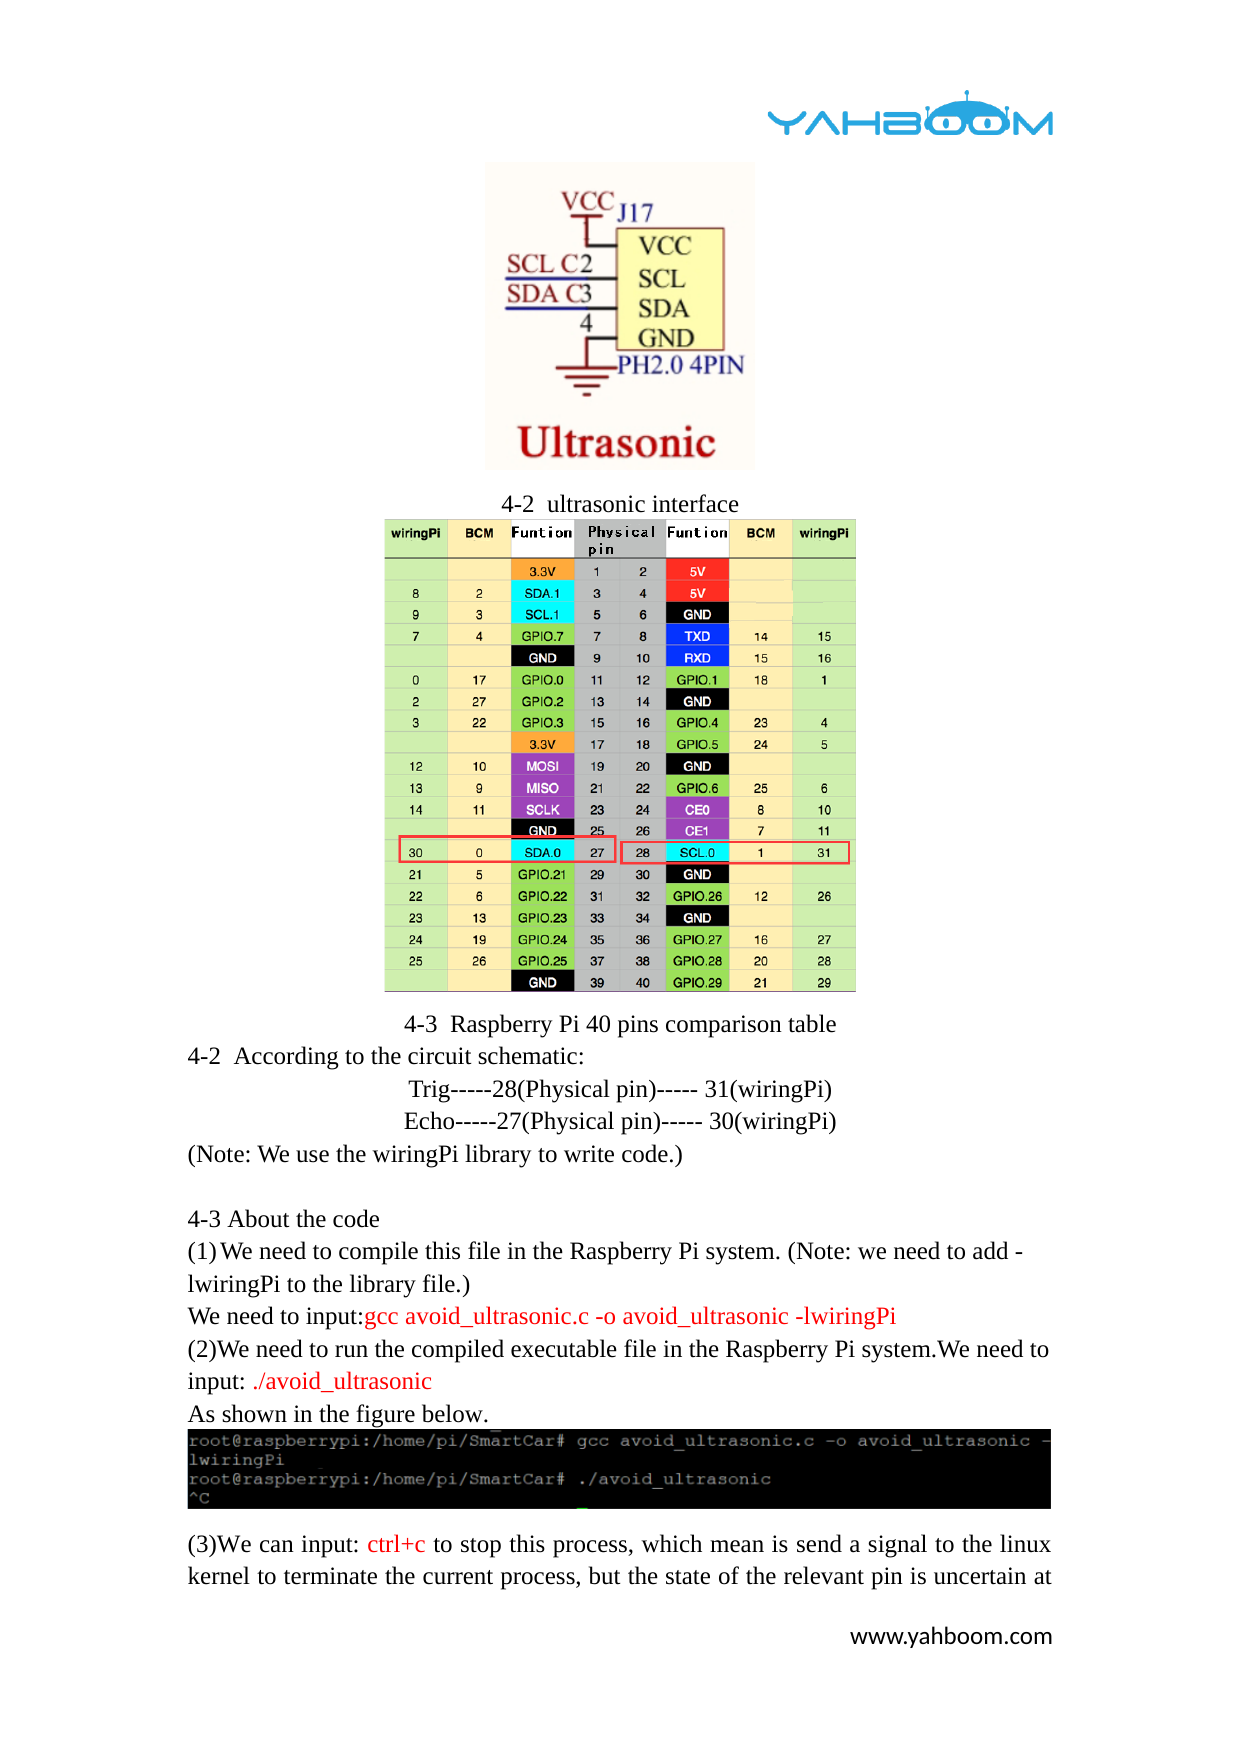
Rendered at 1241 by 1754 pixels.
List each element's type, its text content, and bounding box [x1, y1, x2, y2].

text (Note: We use the wiringPi library to write code.) [187, 1137, 1053, 1169]
picture [187, 1429, 1052, 1510]
text Echo-----27(Physical pin)----- 30(wiringPi) [187, 1104, 1053, 1137]
list As shown in the figure below. [187, 1397, 1053, 1429]
list We need to input:gcc avoid_ultrasonic.c -o avoid_ultrasonic -lwiringPi [187, 1299, 1053, 1332]
text Trig-----28(Physical pin)----- 31(wiringPi) [187, 1072, 1053, 1104]
list (2)We need to run the compiled executable file in the Raspberry Pi system.We need to input: ./avoid_ultrasonic [187, 1332, 1053, 1397]
text 4-2 According to the circuit schematic: [187, 1039, 1053, 1072]
picture [384, 519, 856, 992]
text 4-3 About the code [187, 1202, 1053, 1234]
text 4-3 Raspberry Pi 40 pins comparison table [187, 1007, 1053, 1039]
picture [485, 162, 756, 470]
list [187, 1527, 1053, 1592]
list We need to compile this file in the Raspberry Pi system. (Note: we need to add -lwiringPi to the library file.) [187, 1234, 1053, 1299]
picture [767, 90, 1053, 135]
text 4-2 ultrasonic interface [187, 487, 1053, 519]
